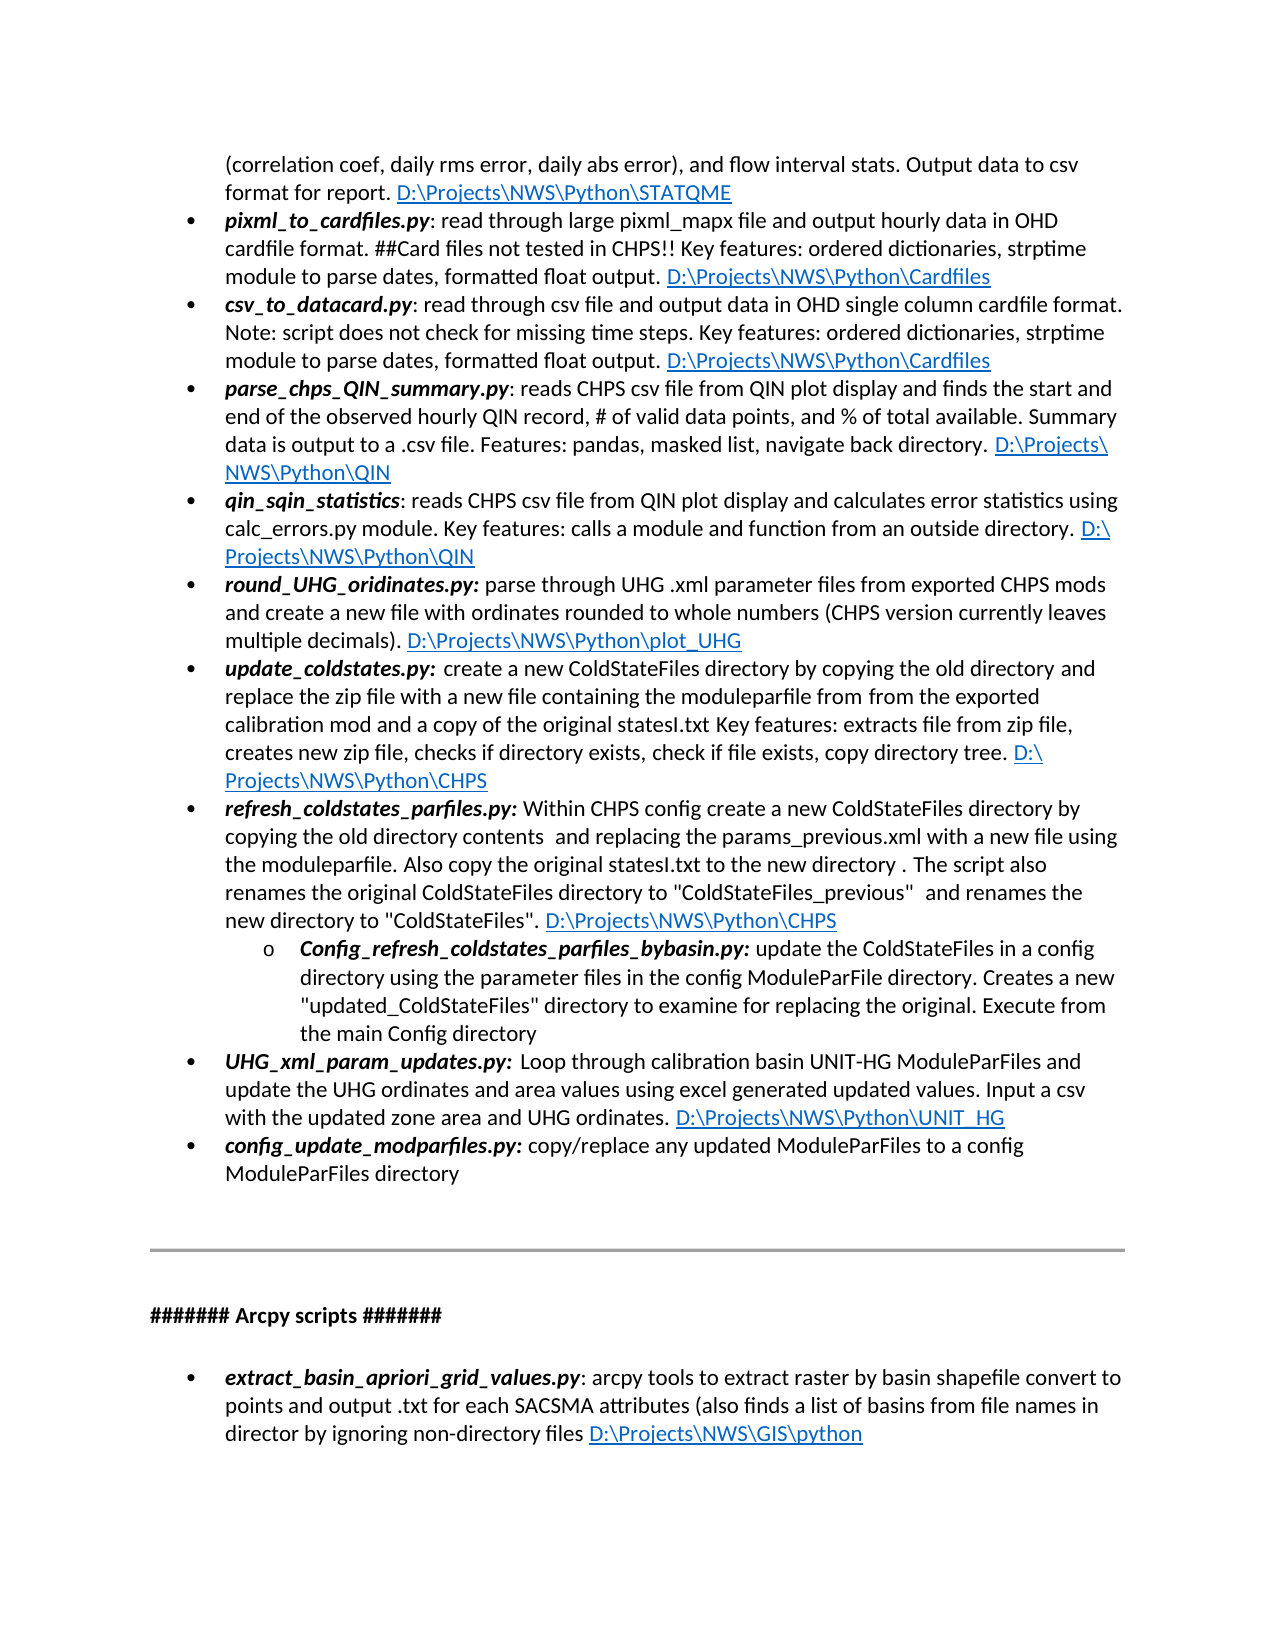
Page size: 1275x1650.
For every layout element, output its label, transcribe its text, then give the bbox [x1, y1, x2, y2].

list UHG_xml_param_updates.py: Loop through calibration basin UNIT-HG ModuleParFiles and update the UHG ordinates and area values using excel generated updated values. Input a csv with the updated zone area and UHG ordinates. D:\Projects\NWS\Python\UNIT_HG [187, 1047, 1125, 1131]
list pixml_to_cardfiles.py: read through large pixml_mapx file and output hourly data in OHD cardfile format. ##Card files not tested in CHPS!! Key features: ordered dictionaries, strptime module to parse dates, formatted float output. D:\Projects\NWS\Python\Cardfiles [187, 206, 1125, 290]
list config_update_modparfiles.py: copy/replace any updated ModuleParFiles to a config ModuleParFiles directory [187, 1131, 1125, 1187]
list csv_to_datacard.py: read through csv file and output data in OHD single column cardfile format. Note: script does not check for missing time steps. Key features: ordered dictionaries, strptime module to parse dates, formatted float output. D:\Projects\NWS\Python\Cardfiles [187, 290, 1125, 374]
list update_coldstates.py: create a new ColdStateFiles directory by copying the old directory and replace the zip file with a new file containing the moduleparfile from from the exported calibration mod and a copy of the original statesI.txt Key features: extracts file from zip file, creates new zip file, checks if directory exists, check if file exists, copy directory tree. D:\Projects\NWS\Python\CHPS [187, 654, 1125, 794]
list refresh_coldstates_parfiles.py: Within CHPS config create a new ColdStateFiles directory by copying the old directory contents and replacing the params_previous.xml with a new file using the moduleparfile. Also copy the original statesI.txt to the new directory . The script also renames the original ColdStateFiles directory to "ColdStateFiles_previous" and renames the new directory to "ColdStateFiles". D:\Projects\NWS\Python\CHPS [187, 794, 1125, 934]
list round_UHG_oridinates.py: parse through UHG .xml parameter files from exported CHPS mods and create a new file with ordinates rounded to whole numbers (CHPS version currently leaves multiple decimals). D:\Projects\NWS\Python\plot_UHG [187, 570, 1125, 654]
list qin_sqin_statistics: reads CHPS csv file from QIN plot display and calculates error statistics using calc_errors.py module. Key features: calls a module and function from an outside directory. D:\Projects\NWS\Python\QIN [187, 486, 1125, 570]
list extract_basin_apriori_grid_values.py: arcpy tools to extract raster by basin shapefile convert to points and output .txt for each SACSMA attributes (also finds a list of basins from file names in director by ignoring non-directory files D:\Projects\NWS\GIS\python [187, 1363, 1125, 1447]
list parse_chps_QIN_summary.py: reads CHPS csv file from QIN plot display and finds the start and end of the observed hourly QIN record, # of valid data points, and % of total available. Summary data is output to a .csv file. Features: pandas, masked list, navigate back directory. D:\Projects\NWS\Python\QIN [187, 374, 1125, 486]
list Config_refresh_coldstates_parfiles_bybasin.py: update the ColdStateFiles in a config directory using the parameter files in the config ModuleParFile directory. Creates a new "updated_ColdStateFiles" directory to examine for replacing the original. Execute from the main Config directory [262, 934, 1125, 1047]
text ####### Arcpy scripts ####### [150, 1302, 1125, 1330]
